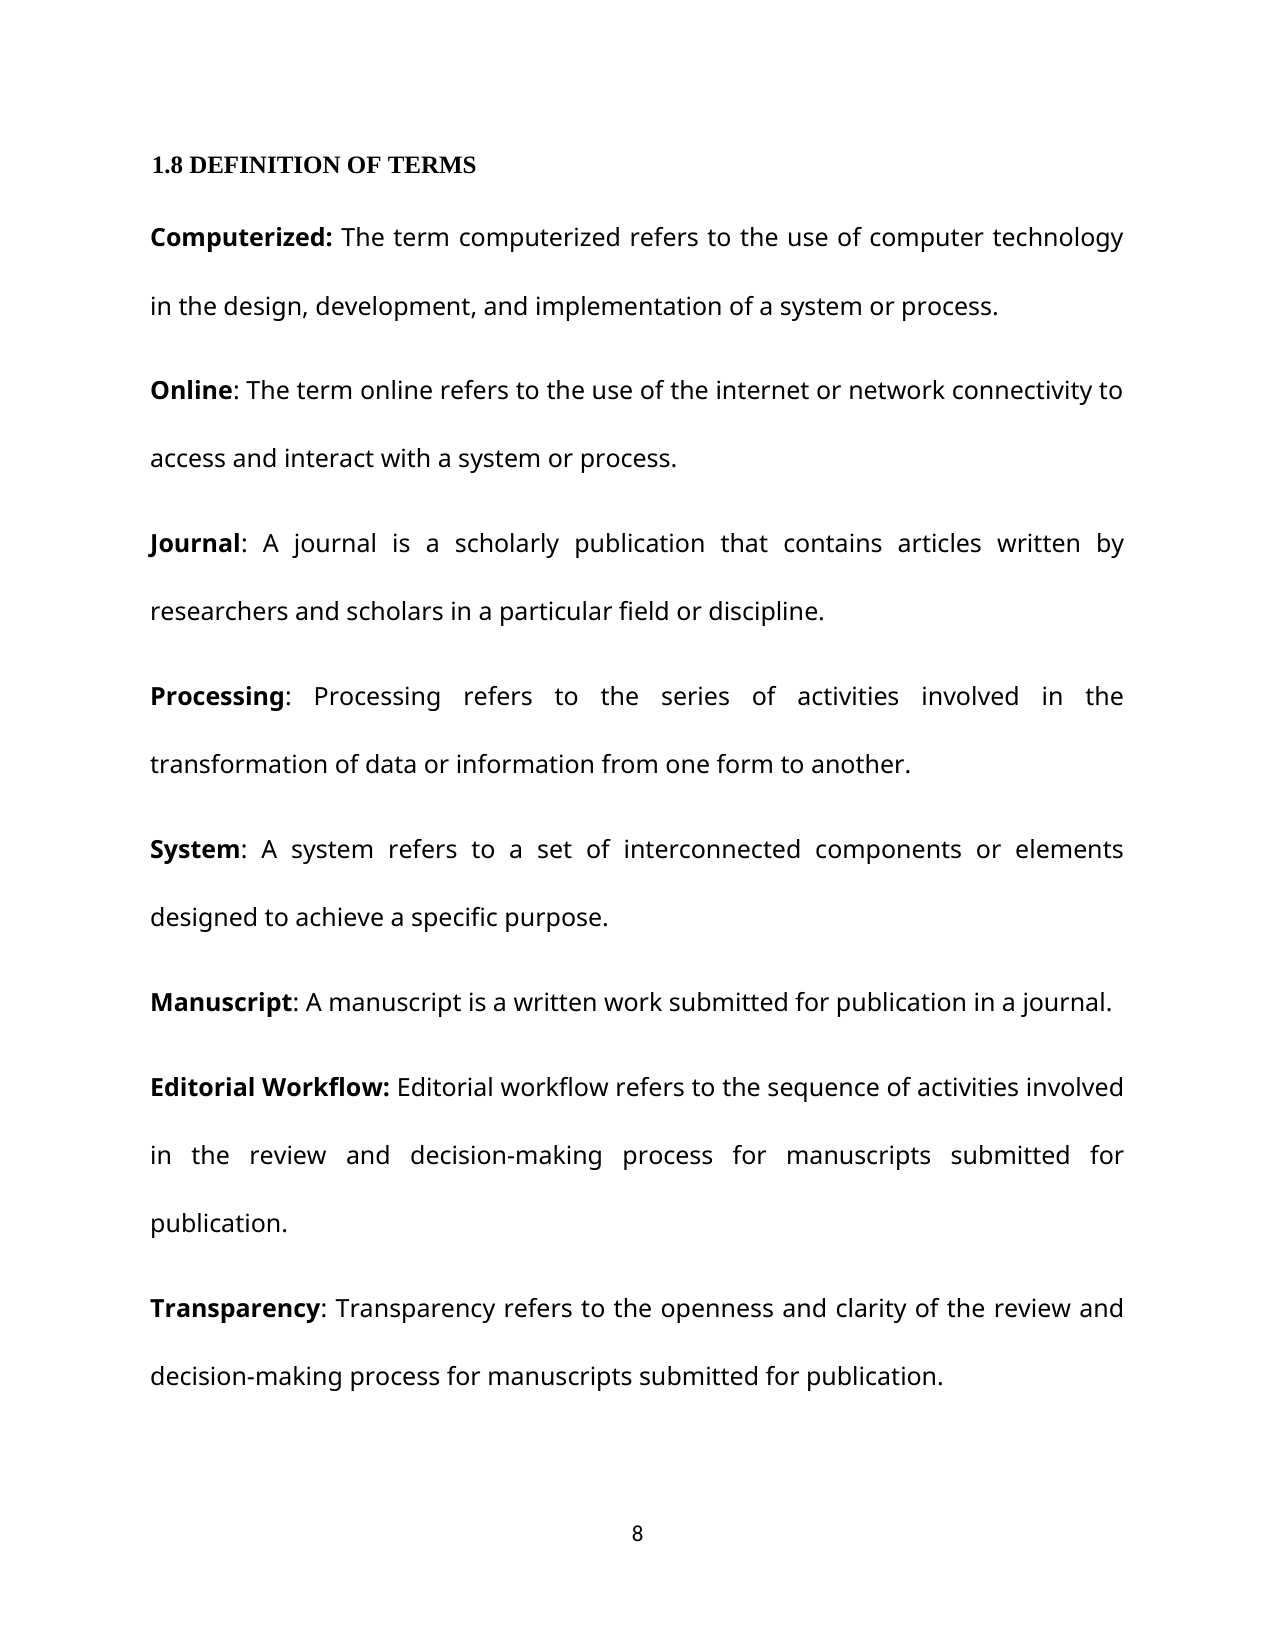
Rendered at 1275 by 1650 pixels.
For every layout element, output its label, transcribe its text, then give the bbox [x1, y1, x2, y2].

text System: A system refers to a set of interconnected components or elements designed to achieve a specific purpose. [150, 832, 1125, 934]
text Manuscript: A manuscript is a written work submitted for publication in a journal. [150, 984, 1125, 1019]
subtitle 1.8 DEFINITION OF TERMS [152, 150, 1125, 179]
text Transparency: Transparency refers to the openness and clarity of the review and decision-making process for manuscripts submitted for publication. [150, 1290, 1125, 1393]
text Journal: A journal is a scholarly publication that contains articles written by researchers and scholars in a particular field or discipline. [150, 526, 1125, 628]
text Processing: Processing refers to the series of activities involved in the transformation of data or information from one form to another. [150, 679, 1125, 781]
text Editorial Workflow: Editorial workflow refers to the sequence of activities involved in the review and decision-making process for manuscripts submitted for publication. [150, 1069, 1125, 1240]
text Online: The term online refers to the use of the internet or network connectivity to access and interact with a system or process. [150, 373, 1125, 475]
text Computerized: The term computerized refers to the use of computer technology in the design, development, and implementation of a system or process. [150, 220, 1125, 322]
